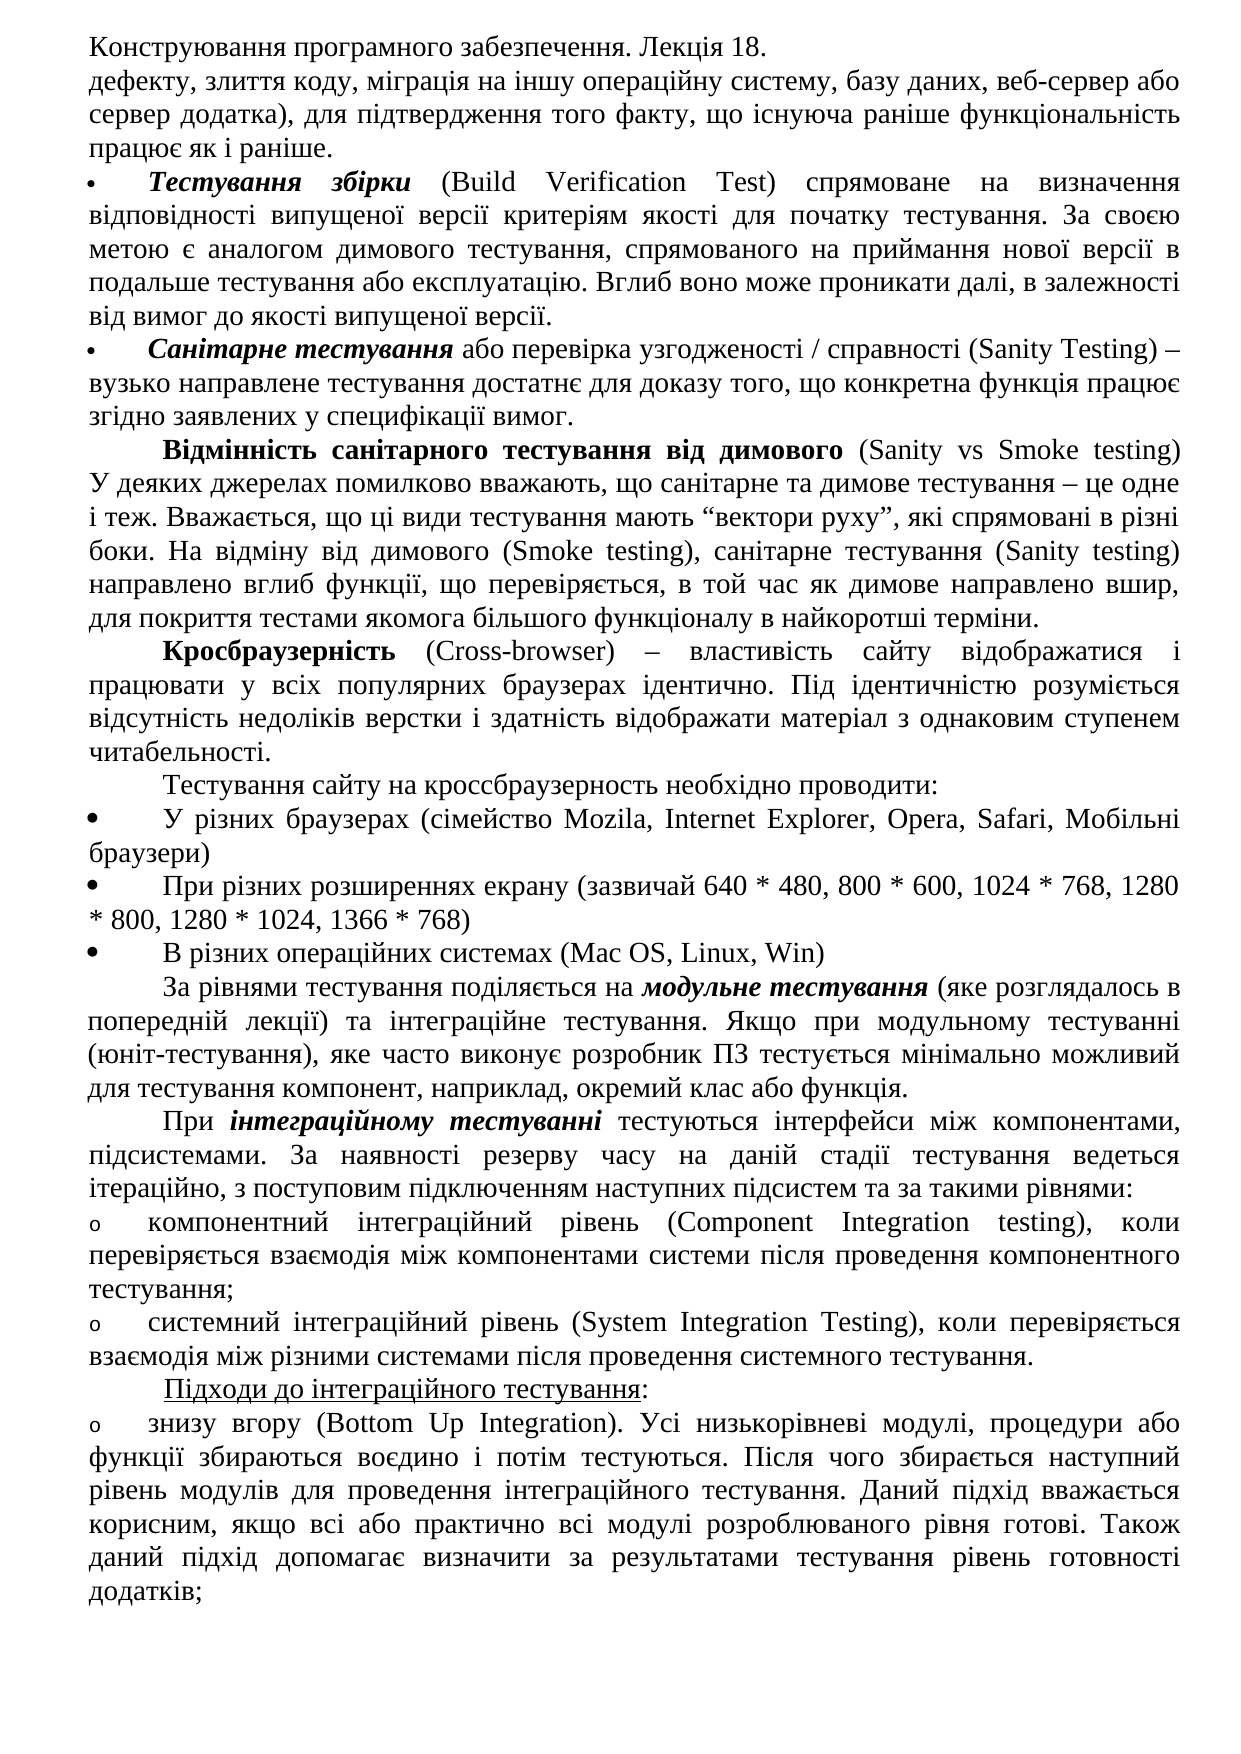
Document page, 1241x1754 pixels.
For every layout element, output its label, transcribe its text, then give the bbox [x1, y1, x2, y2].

list Тестування збірки (Build Verification Test) спрямоване на визначення відповідності випущеної версії критеріям якості для початку тестування. За своєю метою є аналогом димового тестування, спрямованого на приймання нової версії в подальше тестування або експлуатацію. Вглиб воно може проникати далі, в залежності від вимог до якості випущеної версії. [87, 164, 1181, 331]
text Відмінність санітарного тестування від димового (Sanity vs Smoke testing) У деяких джерелах помилково вважають, що санітарне та димове тестування – це одне і теж. Вважається, що ці види тестування мають “вектори руху”, які спрямовані в різні боки. На відміну від димового (Smoke testing), санітарне тестування (Sanity testing) направлено вглиб функції, що перевіряється, в той час як димове направлено вшир, для покриття тестами якомога більшого функціоналу в найкоротші терміни. [89, 432, 1181, 633]
list В різних операційних системах (Mac OS, Linux, Win) [87, 935, 1181, 969]
list Санітарне тестування або перевірка узгодженості / справності (Sanity Testing) – вузько направлене тестування достатнє для доказу того, що конкретна функція працює згідно заявлених у специфікації вимог. [87, 331, 1181, 432]
list знизу вгору (Bottom Up Integration). Усі низькорівневі модулі, процедури або функції збираються воєдино і потім тестуються. Після чого збирається наступний рівень модулів для проведення інтеграційного тестування. Даний підхід вважається корисним, якщо всі або практично всі модулі розроблюваного рівня готові. Також даний підхід допомагає визначити за результатами тестування рівень готовності додатків; [89, 1405, 1181, 1606]
list системний інтеграційний рівень (System Integration Testing), коли перевіряється взаємодія між різними системами після проведення системного тестування. [89, 1304, 1181, 1372]
list У різних браузерах (сімейство Mozila, Internet Explorer, Opera, Safari, Мобільні браузери) [87, 801, 1181, 868]
list При різних розширеннях екрану (зазвичай 640 * 480, 800 * 600, 1024 * 768, 1280 * 800, 1280 * 1024, 1366 * 768) [87, 868, 1181, 935]
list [87, 63, 1181, 164]
text Підходи до інтеграційного тестування: [164, 1372, 1181, 1405]
text При інтеграційному тестуванні тестуються інтерфейси між компонентами, підсистемами. За наявності резерву часу на даній стадії тестування ведеться ітераційно, з поступовим підключенням наступних підсистем та за такими рівнями: [89, 1103, 1181, 1204]
list компонентний інтеграційний рівень (Component Integration testing), коли перевіряється взаємодія між компонентами системи після проведення компонентного тестування; [89, 1204, 1181, 1304]
text Кросбраузерність (Cross-browser) – властивість сайту відображатися і працювати у всіх популярних браузерах ідентично. Під ідентичністю розуміється відсутність недоліків верстки і здатність відображати матеріал з однаковим ступенем читабельності. [89, 633, 1181, 767]
text Тестування сайту на кроссбраузерность необхідно проводити: [89, 767, 1181, 801]
text За рівнями тестування поділяється на модульне тестування (яке розглядалось в попередній лекції) та інтеграційне тестування. Якщо при модульному тестуванні (юніт-тестування), яке часто виконує розробник ПЗ тестується мінімально можливий для тестування компонент, наприклад, окремий клас або функція. [87, 969, 1181, 1103]
